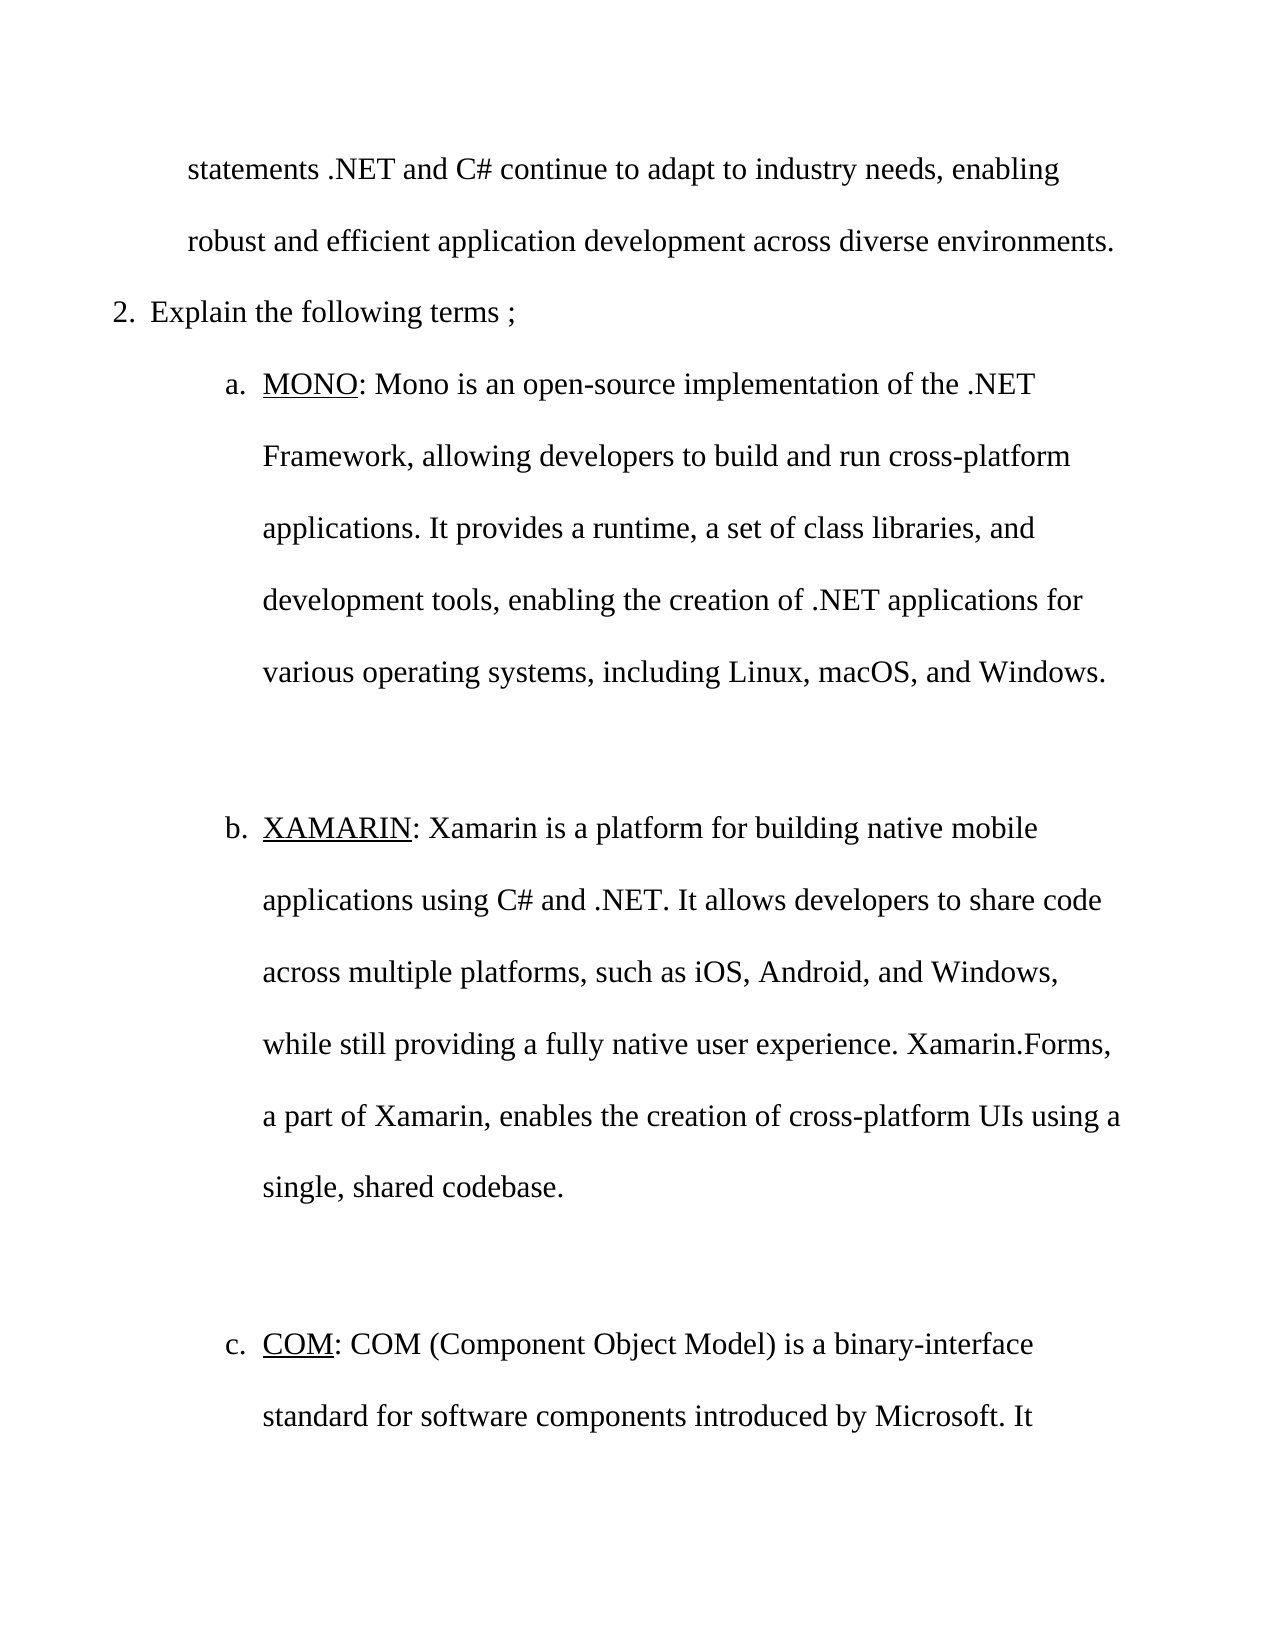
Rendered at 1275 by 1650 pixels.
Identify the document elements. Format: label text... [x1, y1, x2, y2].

list Explain the following terms ; [112, 294, 1125, 330]
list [225, 1325, 1125, 1433]
list MONO: Mono is an open-source implementation of the .NET Framework, allowing developers to build and run cross-platform applications. It provides a runtime, a set of class libraries, and development tools, enabling the creation of .NET applications for various operating systems, including Linux, macOS, and Windows. [225, 366, 1125, 689]
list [112, 150, 1125, 258]
list XAMARIN: Xamarin is a platform for building native mobile applications using C# and .NET. It allows developers to share code across multiple platforms, such as iOS, Android, and Windows, while still providing a fully native user experience. Xamarin.Forms, a part of Xamarin, enables the creation of cross-platform UIs using a single, shared codebase. [225, 809, 1125, 1205]
